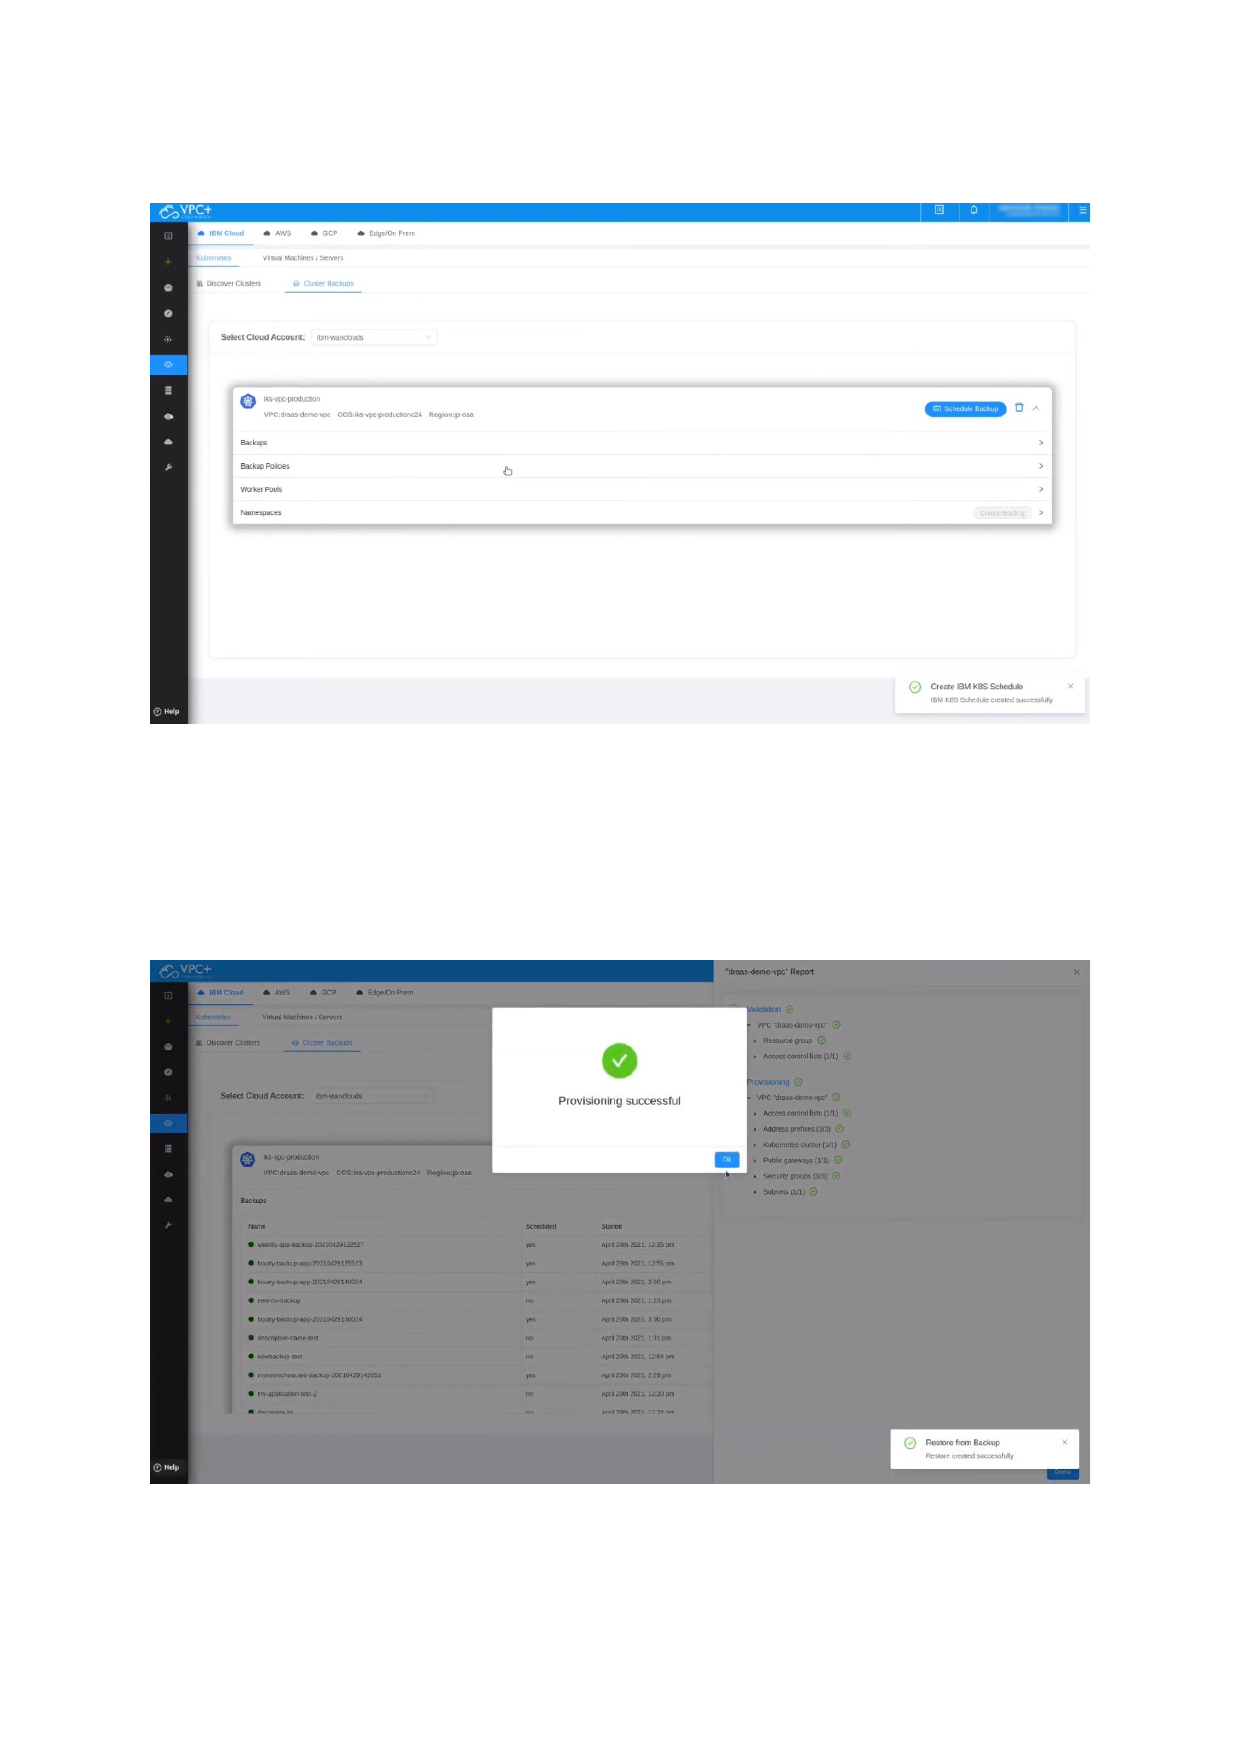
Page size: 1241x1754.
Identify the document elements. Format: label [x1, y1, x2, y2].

picture [150, 203, 1091, 724]
picture [150, 960, 1091, 1484]
